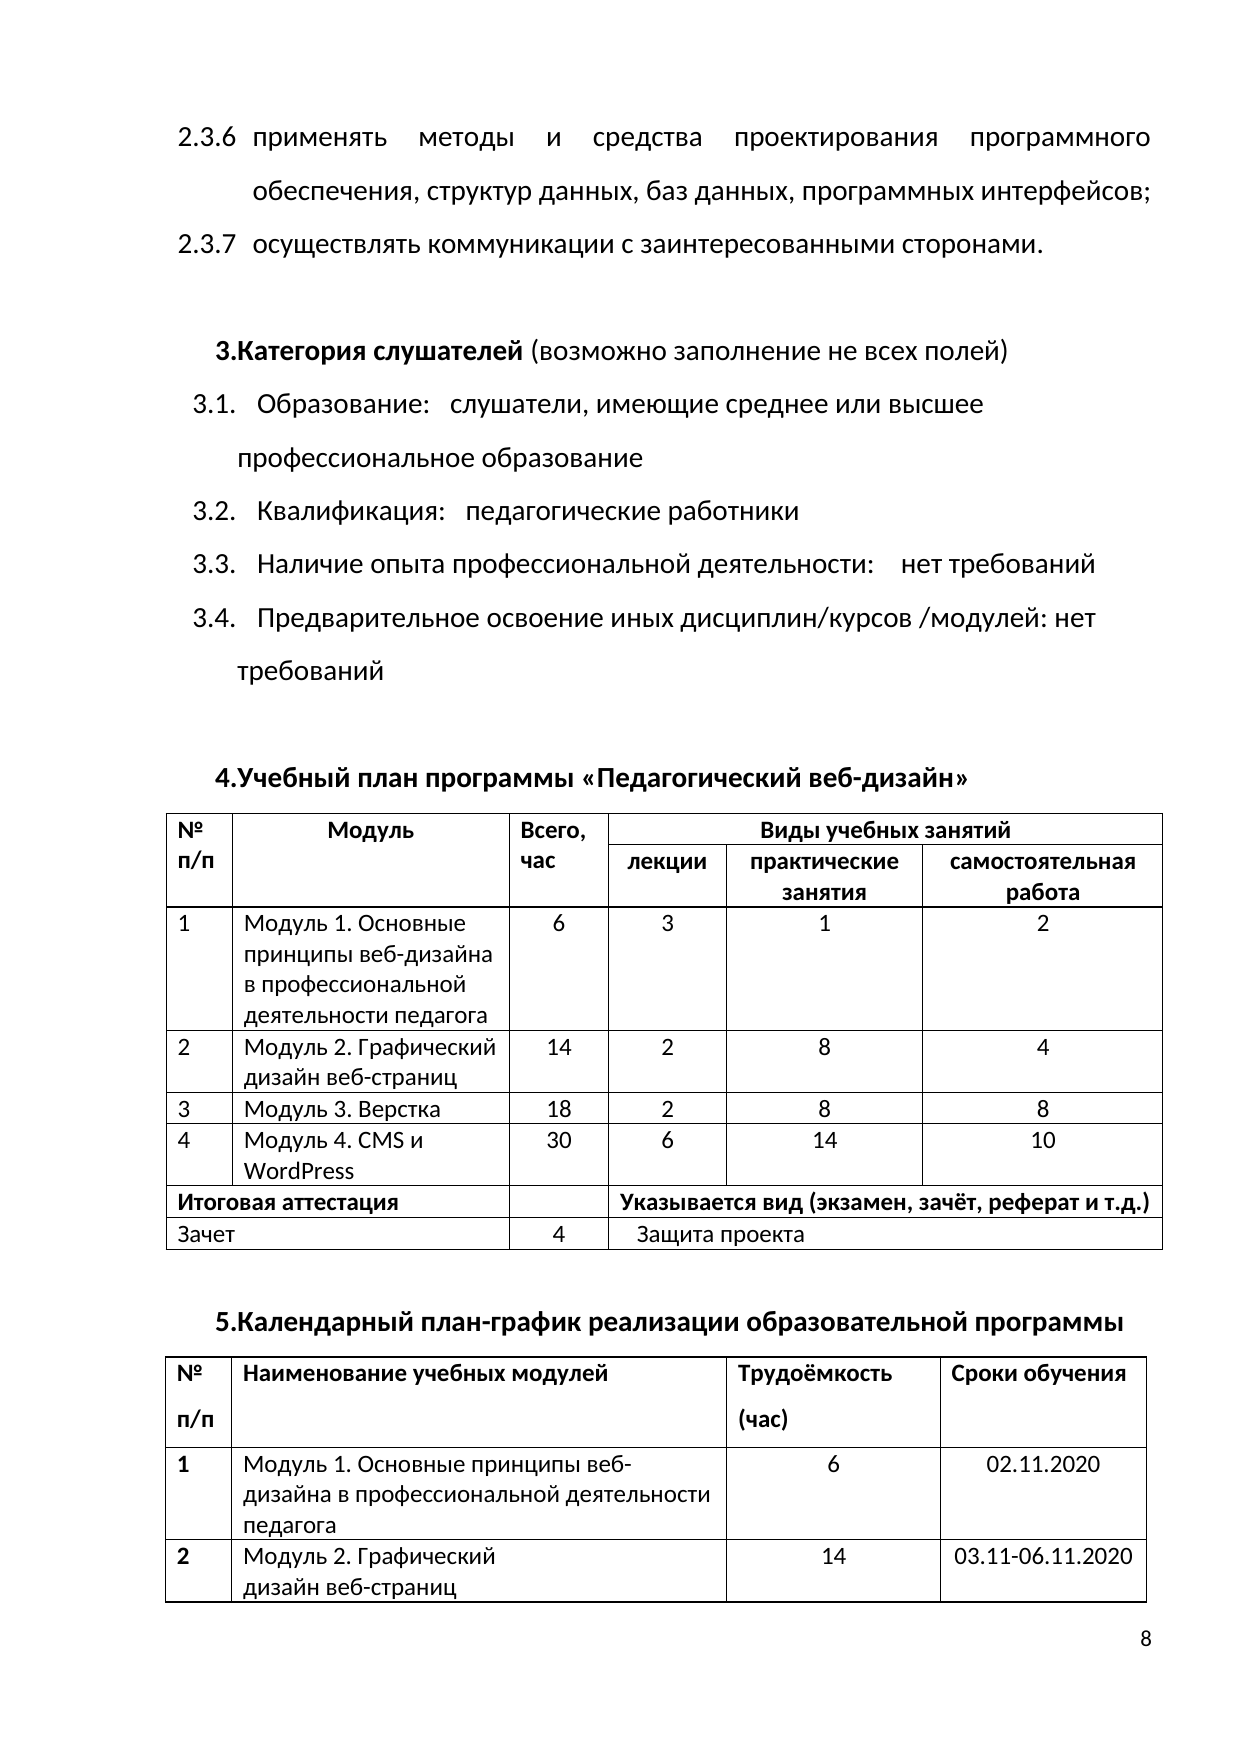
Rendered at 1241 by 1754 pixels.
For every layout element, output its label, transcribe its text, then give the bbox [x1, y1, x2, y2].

table_cell 1 [727, 908, 922, 1029]
table_cell Зачет [167, 1218, 509, 1248]
table_cell 14 [727, 1124, 922, 1185]
table_header Трудоёмкость (час) [727, 1358, 940, 1447]
table_cell 2 [166, 1540, 231, 1601]
list 5.Календарный план-график реализации образовательной программы [215, 1303, 1152, 1338]
table_cell [510, 1186, 608, 1217]
table_cell Указывается вид (экзамен, зачёт, реферат и т.д.) [609, 1186, 1162, 1217]
table_cell 3 [167, 1093, 232, 1123]
table_cell 4 [923, 1031, 1162, 1092]
table_header Наименование учебных модулей [232, 1358, 726, 1447]
table_cell 30 [510, 1124, 608, 1185]
table_cell 14 [510, 1031, 608, 1092]
table_cell Итоговая аттестация [167, 1186, 509, 1217]
table_cell 8 [727, 1031, 922, 1092]
table_cell 4 [510, 1218, 608, 1248]
table_cell лекции [609, 845, 726, 906]
table_cell 2 [609, 1031, 726, 1092]
table_header № п/п [166, 1358, 231, 1447]
table_cell Защита проекта [609, 1218, 1162, 1248]
table_cell 4 [167, 1124, 232, 1185]
table_cell 1 [166, 1448, 231, 1539]
table_cell Модуль 3. Верстка [233, 1093, 509, 1123]
list осуществлять коммуникации с заинтересованными сторонами. [177, 225, 1152, 261]
table_cell 2 [167, 1031, 232, 1092]
table_cell 8 [923, 1093, 1162, 1123]
table_cell практические занятия [727, 845, 922, 906]
table_cell 8 [727, 1093, 922, 1123]
table_header Модуль [233, 814, 509, 906]
list Образование: слушатели, имеющие среднее или высшее профессиональное образование [192, 385, 1152, 474]
list 4.Учебный план программы «Педагогический веб-дизайн» [215, 759, 1152, 795]
table_cell 2 [609, 1093, 726, 1123]
table_cell Модуль 1. Основные принципы веб-дизайна в профессиональной деятельности педагога [232, 1448, 726, 1539]
table_cell Модуль 4. CMS и WordPress [233, 1124, 509, 1185]
table_cell 6 [510, 908, 608, 1029]
table_header Всего, час [510, 814, 608, 906]
table_cell 1 [167, 908, 232, 1029]
table_cell 6 [727, 1448, 940, 1539]
table_cell 18 [510, 1093, 608, 1123]
table_cell 02.11.2020 [941, 1448, 1146, 1539]
table_cell 2 [923, 908, 1162, 1029]
list Предварительное освоение иных дисциплин/курсов /модулей: нет требований [192, 599, 1152, 688]
list Наличие опыта профессиональной деятельности: нет требований [192, 546, 1152, 581]
list применять методы и средства проектирования программного обеспечения, структур данных, баз данных, программных интерфейсов; [177, 118, 1152, 207]
table_cell 3 [609, 908, 726, 1029]
table_header № п/п [167, 814, 232, 906]
table_cell Модуль 2. Графический дизайн веб-страниц [233, 1031, 509, 1092]
table_cell 14 [727, 1540, 940, 1601]
table_cell 6 [609, 1124, 726, 1185]
table_cell Модуль 1. Основные принципы веб-дизайна в профессиональной деятельности педагога [233, 908, 509, 1029]
table_header Сроки обучения [941, 1358, 1146, 1447]
table_cell 10 [923, 1124, 1162, 1185]
table_header Виды учебных занятий [609, 814, 1162, 844]
table_cell Модуль 2. Графический дизайн веб-страниц [232, 1540, 726, 1601]
table_cell самостоятельная работа [923, 845, 1162, 906]
list Квалификация: педагогические работники [192, 492, 1152, 528]
table_cell 03.11-06.11.2020 [941, 1540, 1146, 1601]
list 3.Категория слушателей (возможно заполнение не всех полей) [215, 332, 1152, 367]
